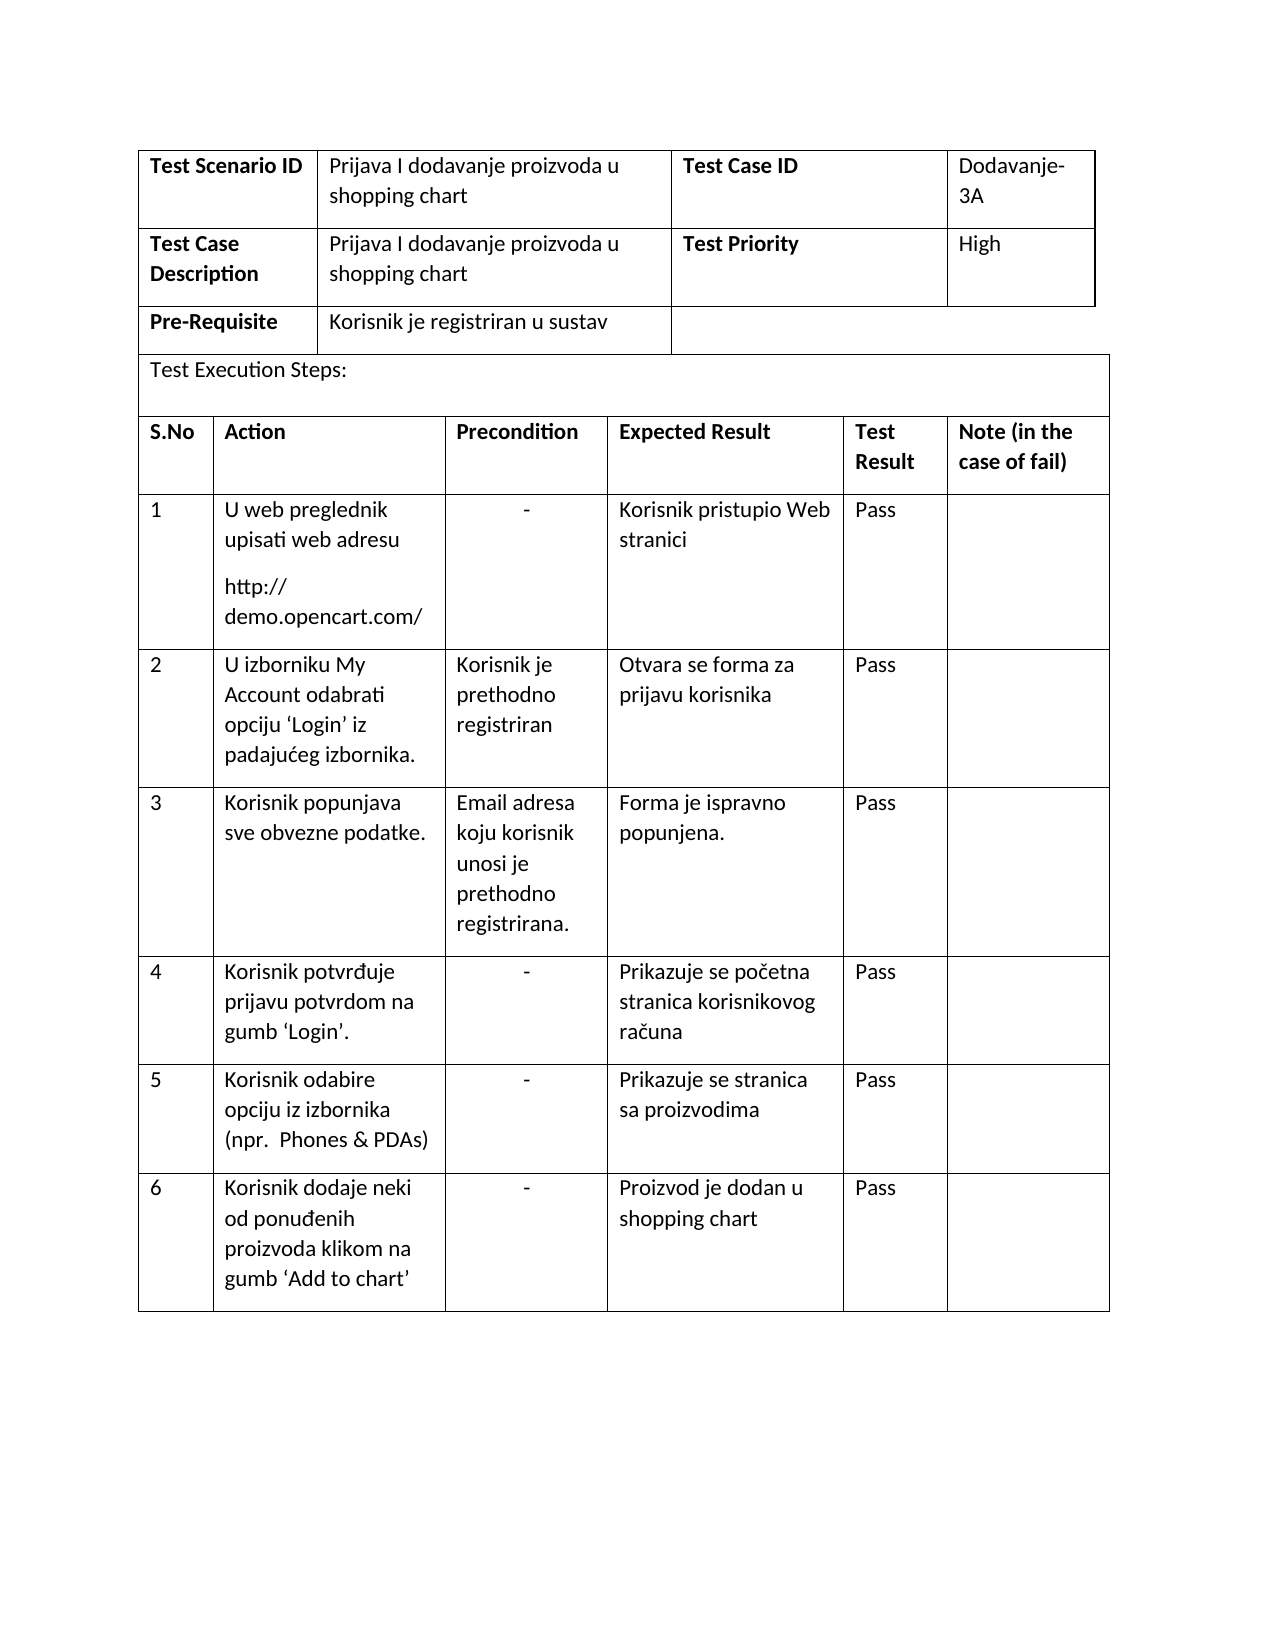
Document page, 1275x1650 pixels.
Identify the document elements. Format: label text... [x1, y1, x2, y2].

table_cell [948, 1065, 1109, 1172]
table_cell [948, 650, 1109, 787]
table_cell Pass [844, 650, 947, 787]
table_cell Pre-Requisite [139, 307, 317, 354]
table_cell [948, 495, 1109, 649]
table_cell Precondition [446, 417, 607, 494]
table_cell U izborniku My Account odabrati opciju ‘Login’ iz padajućeg izbornika. [214, 650, 445, 787]
table_cell High [948, 229, 1094, 306]
table_header Test Case ID [672, 151, 947, 228]
table_cell Prikazuje se stranica sa proizvodima [608, 1065, 843, 1172]
table_cell Prijava I dodavanje proizvoda u shopping chart [318, 229, 671, 306]
table_cell Pass [844, 1065, 947, 1172]
table_cell Note (in the case of fail) [948, 417, 1109, 494]
table_cell Pass [844, 495, 947, 649]
table_cell Korisnik popunjava sve obvezne podatke. [214, 788, 445, 956]
table_cell Forma je ispravno popunjena. [608, 788, 843, 956]
table_header Prijava I dodavanje proizvoda u shopping chart [318, 151, 671, 228]
table_cell Pass [844, 957, 947, 1064]
table_cell 6 [139, 1174, 213, 1311]
table_cell U web preglednik upisati web adresu http://demo.opencart.com/ [214, 495, 445, 649]
table_cell [948, 957, 1109, 1064]
table_cell S.No [139, 417, 213, 494]
table_cell [948, 1174, 1109, 1311]
table_cell Korisnik potvrđuje prijavu potvrdom na gumb ‘Login’. [214, 957, 445, 1064]
table_cell - [446, 957, 607, 1064]
table_cell Test Priority [672, 229, 947, 306]
table_cell Action [214, 417, 445, 494]
table_cell Otvara se forma za prijavu korisnika [608, 650, 843, 787]
table_cell 5 [139, 1065, 213, 1172]
table_cell - [446, 495, 607, 649]
table_cell Test Execution Steps: [139, 355, 1109, 416]
table_cell Korisnik odabire opciju iz izbornika (npr. Phones & PDAs) [214, 1065, 445, 1172]
table_cell Korisnik je registriran u sustav [318, 307, 671, 354]
table_cell Korisnik pristupio Web stranici [608, 495, 843, 649]
table_cell 4 [139, 957, 213, 1064]
table_header Dodavanje-3A [948, 151, 1094, 228]
table_cell Test Result [844, 417, 947, 494]
table_cell - [446, 1065, 607, 1172]
table_cell [948, 788, 1109, 956]
table_cell 1 [139, 495, 213, 649]
table_cell 2 [139, 650, 213, 787]
table_cell Prikazuje se početna stranica korisnikovog računa [608, 957, 843, 1064]
table_cell 3 [139, 788, 213, 956]
table_cell - [446, 1174, 607, 1311]
table_cell Email adresa koju korisnik unosi je prethodno registrirana. [446, 788, 607, 956]
table_cell Test Case Description [139, 229, 317, 306]
table_cell Expected Result [608, 417, 843, 494]
table_cell Proizvod je dodan u shopping chart [608, 1174, 843, 1311]
table_cell Korisnik dodaje neki od ponuđenih proizvoda klikom na gumb ‘Add to chart’ [214, 1174, 445, 1311]
table_cell Korisnik je prethodno registriran [446, 650, 607, 787]
table_cell Pass [844, 1174, 947, 1311]
table_cell Pass [844, 788, 947, 956]
table_header Test Scenario ID [139, 151, 317, 228]
